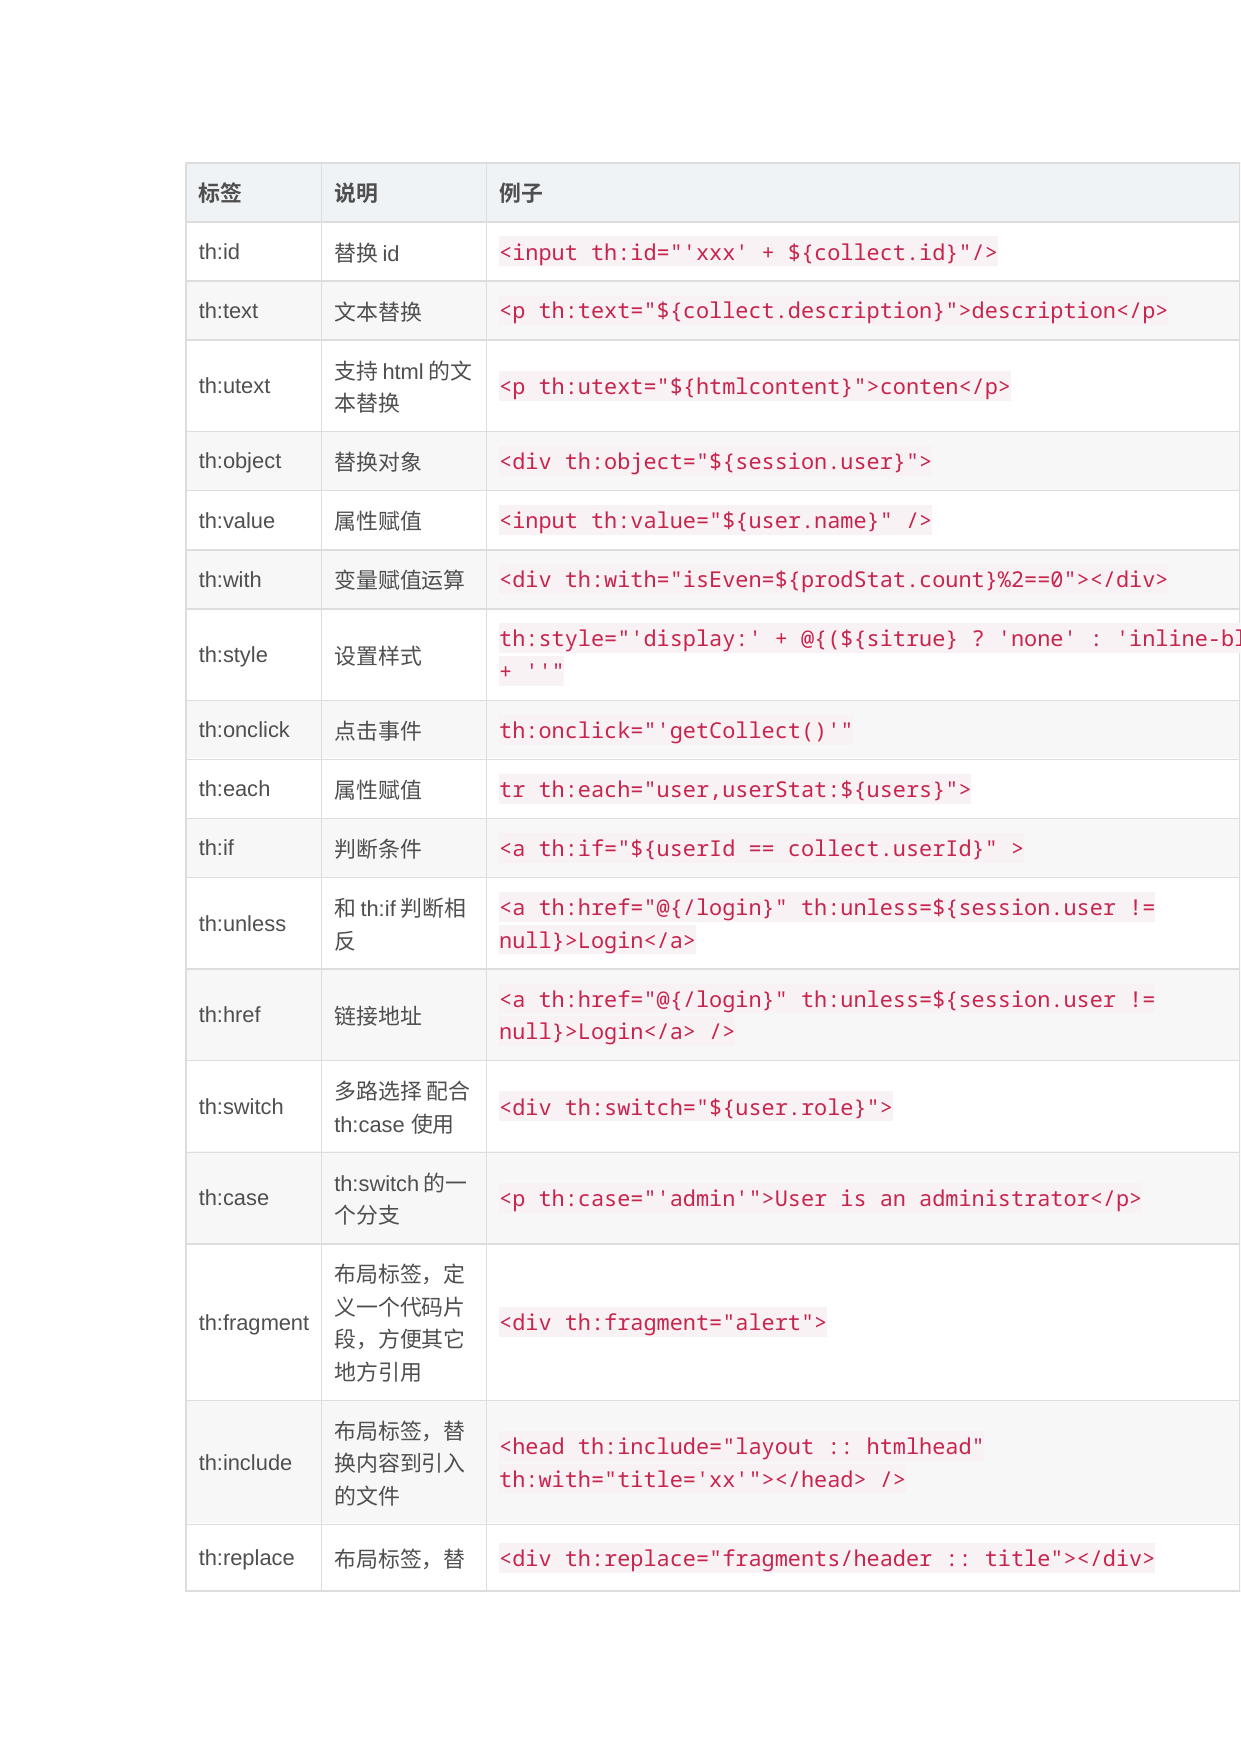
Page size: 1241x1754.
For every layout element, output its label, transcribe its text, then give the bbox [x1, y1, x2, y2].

table_cell th:replace [187, 1525, 321, 1590]
table_header 说明 [322, 164, 486, 221]
table_cell 变量赋值运算 [322, 551, 486, 608]
table_cell <div th:object="${session.user}"> [487, 432, 1239, 490]
table_cell 设置样式 [322, 610, 486, 699]
table_cell th:style="'display:' + @{(${sitrue} ? 'none' : 'inline-block')} + ''" [487, 610, 1239, 699]
table_cell <a th:if="${userId == collect.userId}" > [487, 819, 1239, 877]
table_cell th:id [187, 223, 321, 280]
table_cell 链接地址 [322, 970, 486, 1060]
table_cell <div th:fragment="alert"> [487, 1245, 1239, 1399]
table_cell th:href [187, 970, 321, 1060]
table_cell th:switch [187, 1061, 321, 1151]
table_cell 属性赋值 [322, 491, 486, 549]
table_cell th:object [187, 432, 321, 490]
table_cell th:switch的一个分支 [322, 1153, 486, 1243]
table_cell 布局标签，替换整个标签到引入的文件 [322, 1525, 486, 1590]
table_cell <div th:switch="${user.role}"> [487, 1061, 1239, 1151]
table_cell tr th:each="user,userStat:${users}"> [487, 760, 1239, 818]
table_cell <input th:id="'xxx' + ${collect.id}"/> [487, 223, 1239, 280]
table_cell th:utext [187, 341, 321, 431]
table_cell th:case [187, 1153, 321, 1243]
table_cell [487, 1525, 1239, 1590]
table_cell <input th:value="${user.name}" /> [487, 491, 1239, 549]
table_cell th:with [187, 551, 321, 608]
table_cell th:onclick [187, 701, 321, 758]
table_cell <a th:href="@{/login}" th:unless=${session.user != null}>Login</a> [487, 878, 1239, 968]
table_cell <p th:text="${collect.description}">description</p> [487, 282, 1239, 339]
table_cell th:fragment [187, 1245, 321, 1399]
table_cell <a th:href="@{/login}" th:unless=${session.user != null}>Login</a> /> [487, 970, 1239, 1060]
table_cell 文本替换 [322, 282, 486, 339]
table_cell th:unless [187, 878, 321, 968]
table_cell <p th:utext="${htmlcontent}">conten</p> [487, 341, 1239, 431]
table_cell th:text [187, 282, 321, 339]
table_cell 替换id [322, 223, 486, 280]
table_cell 多路选择 配合th:case 使用 [322, 1061, 486, 1151]
table_cell th:include [187, 1401, 321, 1523]
table_cell 判断条件 [322, 819, 486, 877]
table_cell 支持html的文本替换 [322, 341, 486, 431]
table_cell <p th:case="'admin'">User is an administrator</p> [487, 1153, 1239, 1243]
table_cell <head th:include="layout :: htmlhead" th:with="title='xx'"></head> /> [487, 1401, 1239, 1523]
table_cell 布局标签，定义一个代码片段，方便其它地方引用 [322, 1245, 486, 1399]
table_cell 和th:if判断相反 [322, 878, 486, 968]
table_header 标签 [187, 164, 321, 221]
table_cell 属性赋值 [322, 760, 486, 818]
table_cell th:onclick="'getCollect()'" [487, 701, 1239, 758]
table_cell 点击事件 [322, 701, 486, 758]
table_cell th:if [187, 819, 321, 877]
table_cell th:each [187, 760, 321, 818]
table_header 例子 [487, 164, 1239, 221]
table_cell <div th:with="isEven=${prodStat.count}%2==0"></div> [487, 551, 1239, 608]
table_cell th:style [187, 610, 321, 699]
table_cell 布局标签，替换内容到引入的文件 [322, 1401, 486, 1523]
table_cell 替换对象 [322, 432, 486, 490]
table_cell th:value [187, 491, 321, 549]
